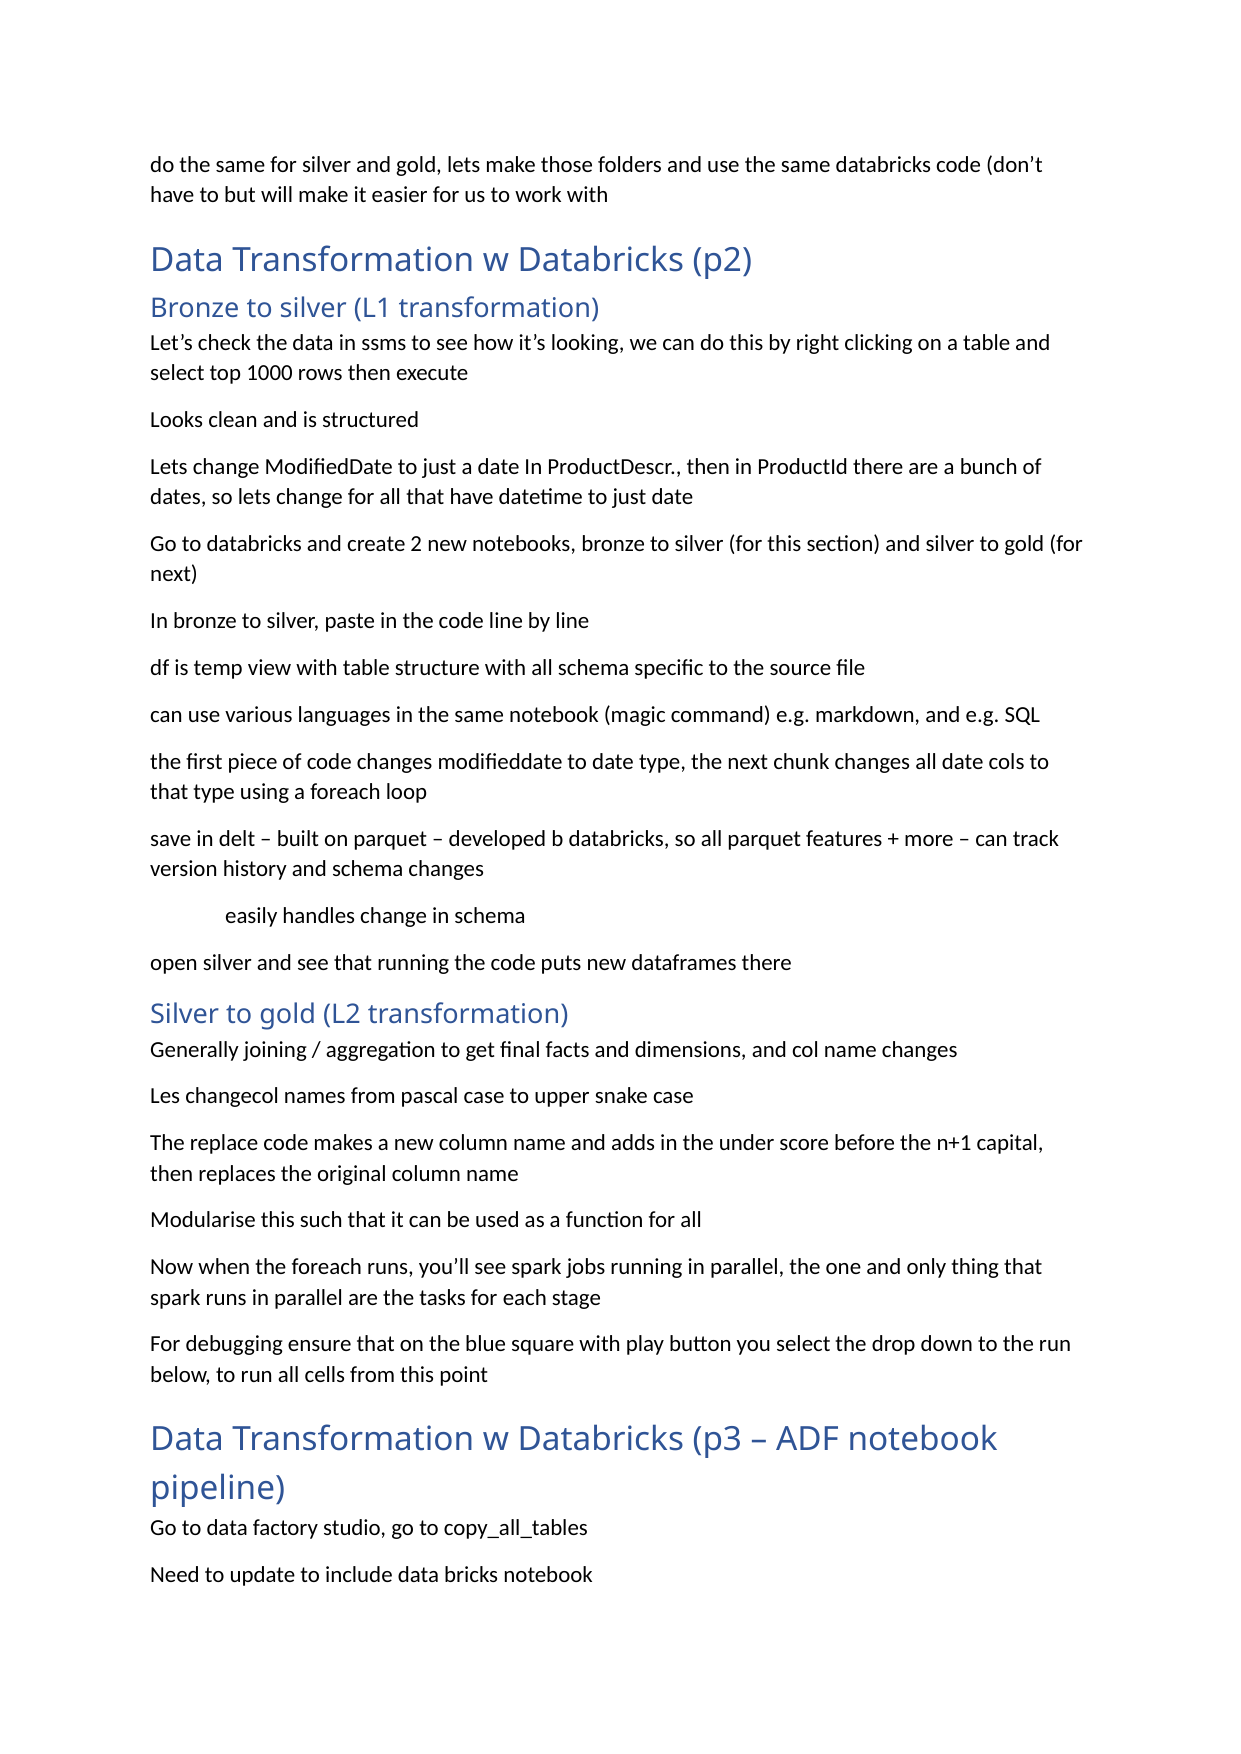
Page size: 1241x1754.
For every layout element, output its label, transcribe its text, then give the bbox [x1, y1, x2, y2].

text Let’s check the data in ssms to see how it’s looking, we can do this by right clicking on a table and select top 1000 rows then execute [150, 328, 1090, 387]
text open silver and see that running the code puts new dataframes there [150, 948, 1090, 976]
text Go to databricks and create 2 new notebooks, bronze to silver (for this section) and silver to gold (for next) [150, 529, 1090, 588]
text Need to update to include data bricks notebook [150, 1560, 1090, 1588]
text Les changecol names from pascal case to upper snake case [150, 1082, 1090, 1110]
subtitle Bronze to silver (L1 transformation) [150, 288, 1090, 325]
text For debugging ensure that on the blue square with play button you select the drop down to the run below, to run all cells from this point [150, 1329, 1090, 1388]
text Lets change ModifiedDate to just a date In ProductDescr., then in ProductId there are a bunch of dates, so lets change for all that have datetime to just date [150, 452, 1090, 511]
subtitle Silver to gold (L2 transformation) [150, 995, 1090, 1032]
text Modularise this such that it can be used as a function for all [150, 1206, 1090, 1234]
text df is temp view with table structure with all schema specific to the source file [150, 653, 1090, 681]
text Now when the foreach runs, you’ll see spark jobs running in parallel, the one and only thing that spark runs in parallel are the tasks for each stage [150, 1252, 1090, 1311]
text Looks clean and is structured [150, 405, 1090, 433]
text Generally joining / aggregation to get final facts and dimensions, and col name changes [150, 1035, 1090, 1063]
text easily handles change in schema [150, 901, 1090, 929]
subtitle Data Transformation w Databricks (p3 – ADF notebook pipeline) [150, 1415, 1090, 1509]
text Go to data factory studio, go to copy_all_tables [150, 1513, 1090, 1541]
text the first piece of code changes modifieddate to date type, the next chunk changes all date cols to that type using a foreach loop [150, 747, 1090, 805]
text save in delt – built on parquet – developed b databricks, so all parquet features + more – can track version history and schema changes [150, 824, 1090, 882]
subtitle Data Transformation w Databricks (p2) [150, 235, 1090, 281]
text The replace code makes a new column name and adds in the under score before the n+1 capital, then replaces the original column name [150, 1128, 1090, 1187]
text can use various languages in the same notebook (magic command) e.g. markdown, and e.g. SQL [150, 700, 1090, 728]
text do the same for silver and gold, lets make those folders and use the same databricks code (don’t have to but will make it easier for us to work with [150, 150, 1090, 208]
text In bronze to silver, paste in the code line by line [150, 606, 1090, 634]
